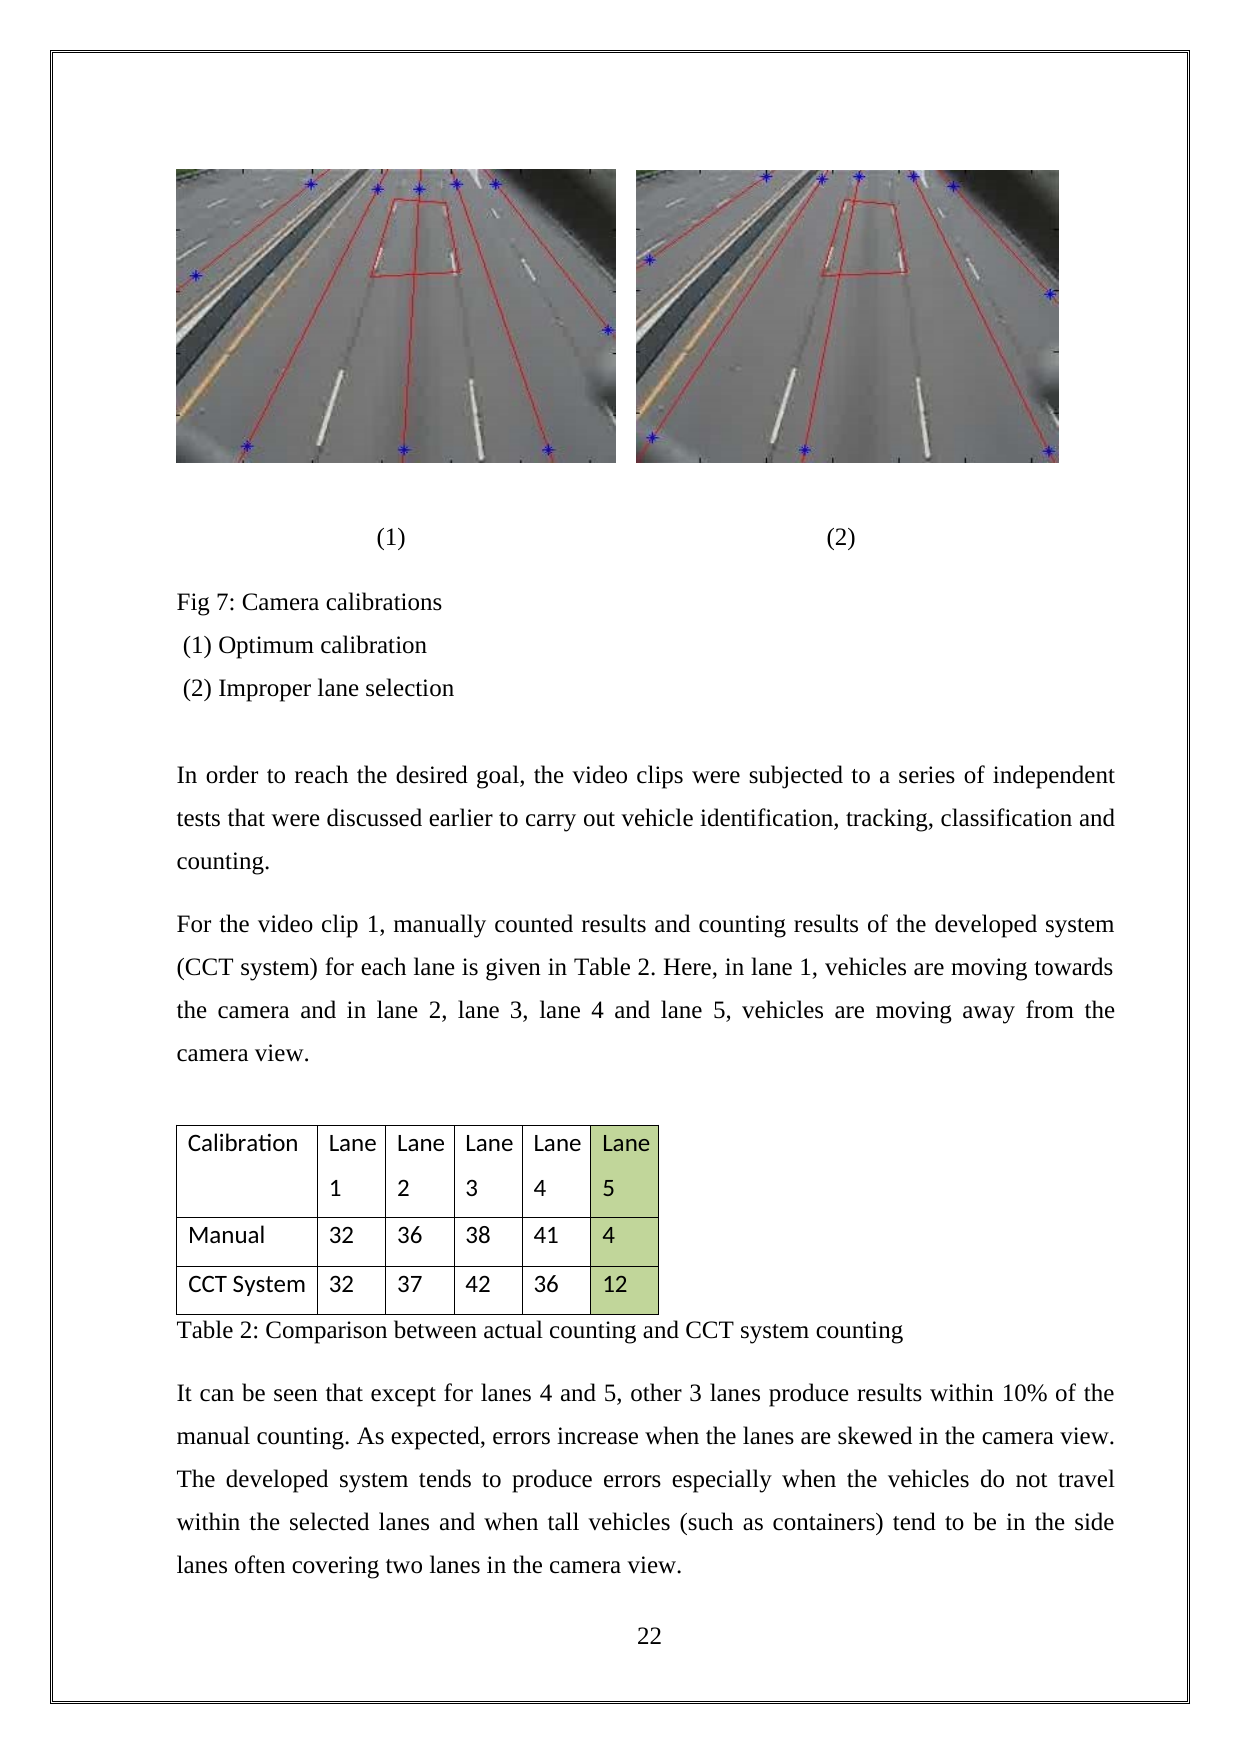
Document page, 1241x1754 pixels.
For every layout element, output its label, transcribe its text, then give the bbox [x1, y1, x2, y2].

text (1) Optimum calibration [176, 630, 1116, 659]
table_cell CCT System [177, 1267, 317, 1314]
table_header Lane 2 [386, 1126, 454, 1217]
table_cell 12 [591, 1267, 658, 1314]
text For the video clip 1, manually counted results and counting results of the developed system (CCT system) for each lane is given in Table 2. Here, in lane 1, vehicles are moving towards the camera and in lane 2, lane 3, lane 4 and lane 5, vehicles are moving away from the camera view. [176, 909, 1116, 1067]
table_cell 36 [523, 1267, 590, 1314]
picture [636, 170, 1059, 463]
table_cell 36 [386, 1218, 454, 1266]
text (2) Improper lane selection [176, 673, 1116, 702]
table_cell 32 [318, 1267, 385, 1314]
table_header Lane 5 [591, 1126, 658, 1217]
table_cell Manual [177, 1218, 317, 1266]
picture [176, 169, 616, 463]
table_cell 42 [455, 1267, 522, 1314]
table_cell 4 [591, 1218, 658, 1266]
text Fig 7: Camera calibrations [176, 587, 1116, 616]
text Table 2: Comparison between actual counting and CCT system counting [176, 1315, 1116, 1343]
table_header Calibration [177, 1126, 317, 1217]
table_header Lane 1 [318, 1126, 385, 1217]
table_header Lane 4 [523, 1126, 590, 1217]
table_cell 41 [523, 1218, 590, 1266]
table_cell 38 [455, 1218, 522, 1266]
table_cell 37 [386, 1267, 454, 1314]
text In order to reach the desired goal, the video clips were subjected to a series of independent tests that were discussed earlier to carry out vehicle identification, tracking, classification and counting. [176, 760, 1116, 875]
table_cell 32 [318, 1218, 385, 1266]
text It can be seen that except for lanes 4 and 5, other 3 lanes produce results within 10% of the manual counting. As expected, errors increase when the lanes are skewed in the camera view. The developed system tends to produce errors especially when the vehicles do not travel within the selected lanes and when tall vehicles (such as containers) tend to be in the side lanes often covering two lanes in the camera view. [176, 1378, 1116, 1579]
list (2) [376, 522, 1122, 551]
table_header Lane 3 [455, 1126, 522, 1217]
